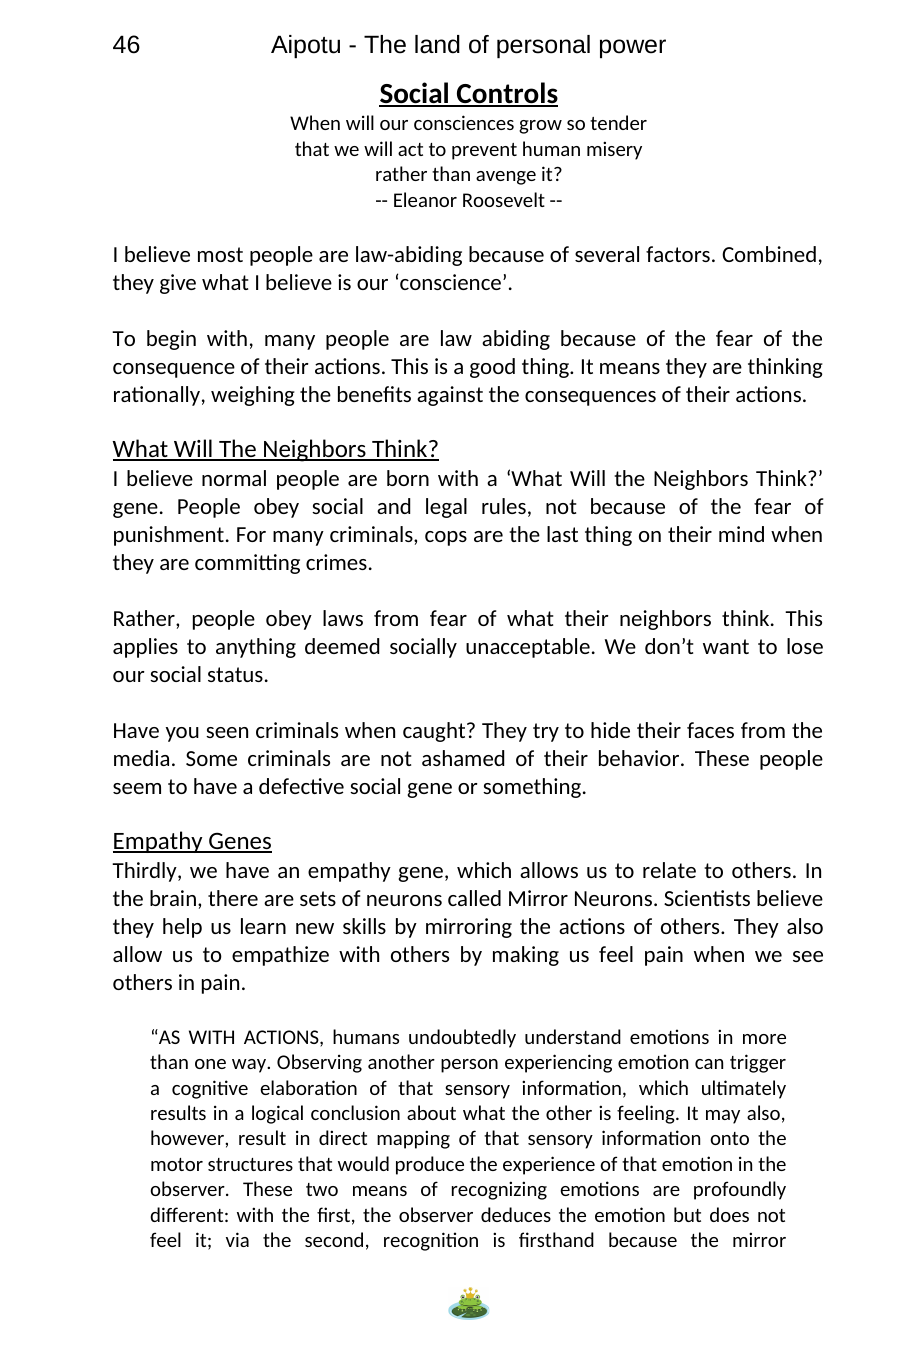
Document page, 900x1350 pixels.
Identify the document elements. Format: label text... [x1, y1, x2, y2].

text Rather, people obey laws from fear of what their neighbors think. This applies to anything deemed socially unacceptable. We don’t want to lose our social status. [112, 604, 825, 688]
text I believe normal people are born with a ‘What Will the Neighbors Think?’ gene. People obey social and legal rules, not because of the fear of punishment. For many criminals, cops are the last thing on their mind when they are committing crimes. [112, 464, 825, 576]
text What Will The Neighbors Think? [112, 433, 825, 464]
text Social Controls [112, 75, 825, 111]
text To begin with, many people are law abiding because of the fear of the consequence of their actions. This is a good thing. It means they are thinking rationally, weighing the benefits against the consequences of their actions. [112, 324, 825, 408]
text When will our consciences grow so tender that we will act to prevent human misery rather than avenge it? -- Eleanor Roosevelt -- [112, 111, 825, 212]
picture [448, 1287, 490, 1320]
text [150, 1024, 787, 1253]
text Empathy Genes [112, 825, 825, 856]
text I believe most people are law-abiding because of several factors. Combined, they give what I believe is our ‘conscience’. [112, 240, 825, 296]
text Have you seen criminals when caught? They try to hide their faces from the media. Some criminals are not ashamed of their behavior. These people seem to have a defective social gene or something. [112, 716, 825, 800]
text Thirdly, we have an empathy gene, which allows us to relate to others. In the brain, there are sets of neurons called Mirror Neurons. Scientists believe they help us learn new skills by mirroring the actions of others. They also allow us to empathize with others by making us feel pain when we see others in pain. [112, 856, 825, 996]
